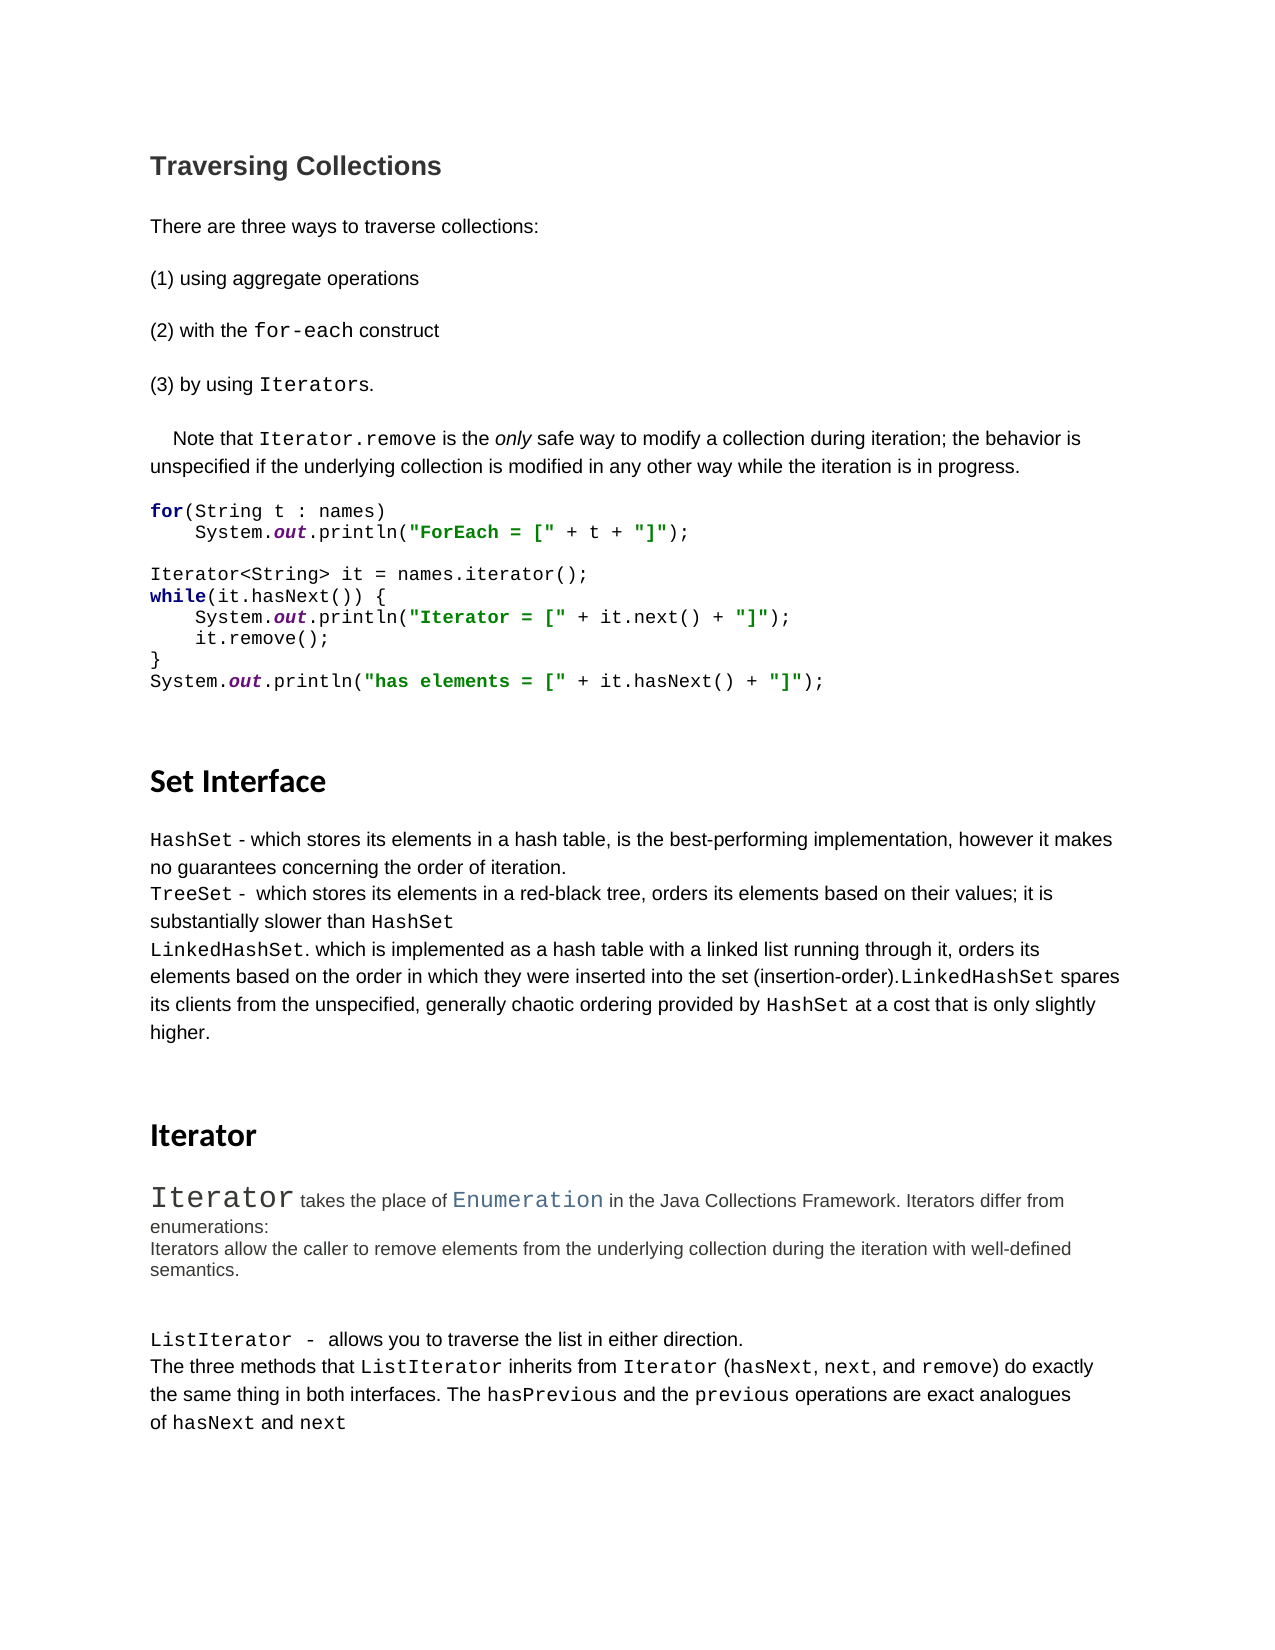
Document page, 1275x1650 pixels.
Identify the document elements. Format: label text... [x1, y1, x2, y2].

text There are three ways to traverse collections: [150, 215, 1125, 238]
text Iterators allow the caller to remove elements from the underlying collection during the iteration with well-defined semantics. [150, 1238, 1125, 1281]
text (3) by using Iterators. [150, 373, 1125, 398]
text ListIterator - allows you to traverse the list in either direction. The three methods that ListIterator inherits from Iterator (hasNext, next, and remove) do exactly the same thing in both interfaces. The hasPrevious and the previous operations are exact analogues of hasNext and next [150, 1327, 1125, 1435]
text HashSet - which stores its elements in a hash table, is the best-performing implementation, however it makes no guarantees concerning the order of iteration. TreeSet - which stores its elements in a red-black tree, orders its elements based on their values; it is substantially slower than HashSet LinkedHashSet. which is implemented as a hash table with a linked list running through it, orders its elements based on the order in which they were inserted into the set (insertion-order).LinkedHashSet spares its clients from the unspecified, generally chaotic ordering provided by HashSet at a cost that is only slightly higher. [150, 828, 1125, 1043]
text Set Interface [150, 760, 1125, 801]
subtitle Traversing Collections [150, 150, 1125, 181]
text (2) with the for-each construct [150, 319, 1125, 344]
text Note that Iterator.remove is the only safe way to modify a collection during iteration; the behavior is unspecified if the underlying collection is modified in any other way while the iteration is in progress. [150, 427, 1125, 477]
text (1) using aggregate operations [150, 267, 1125, 290]
text Iterator [150, 1114, 1125, 1155]
text for(String t : names) System.out.println("ForEach = [" + t + "]"); Iterator<String> it = names.iterator(); while(it.hasNext()) { System.out.println("Iterator = [" + it.next() + "]"); it.remove(); } System.out.println("has elements = [" + it.hasNext() + "]"); [150, 501, 1125, 693]
text Iterator takes the place of Enumeration in the Java Collections Framework. Iterators differ from enumerations: [269, 1182, 1125, 1238]
